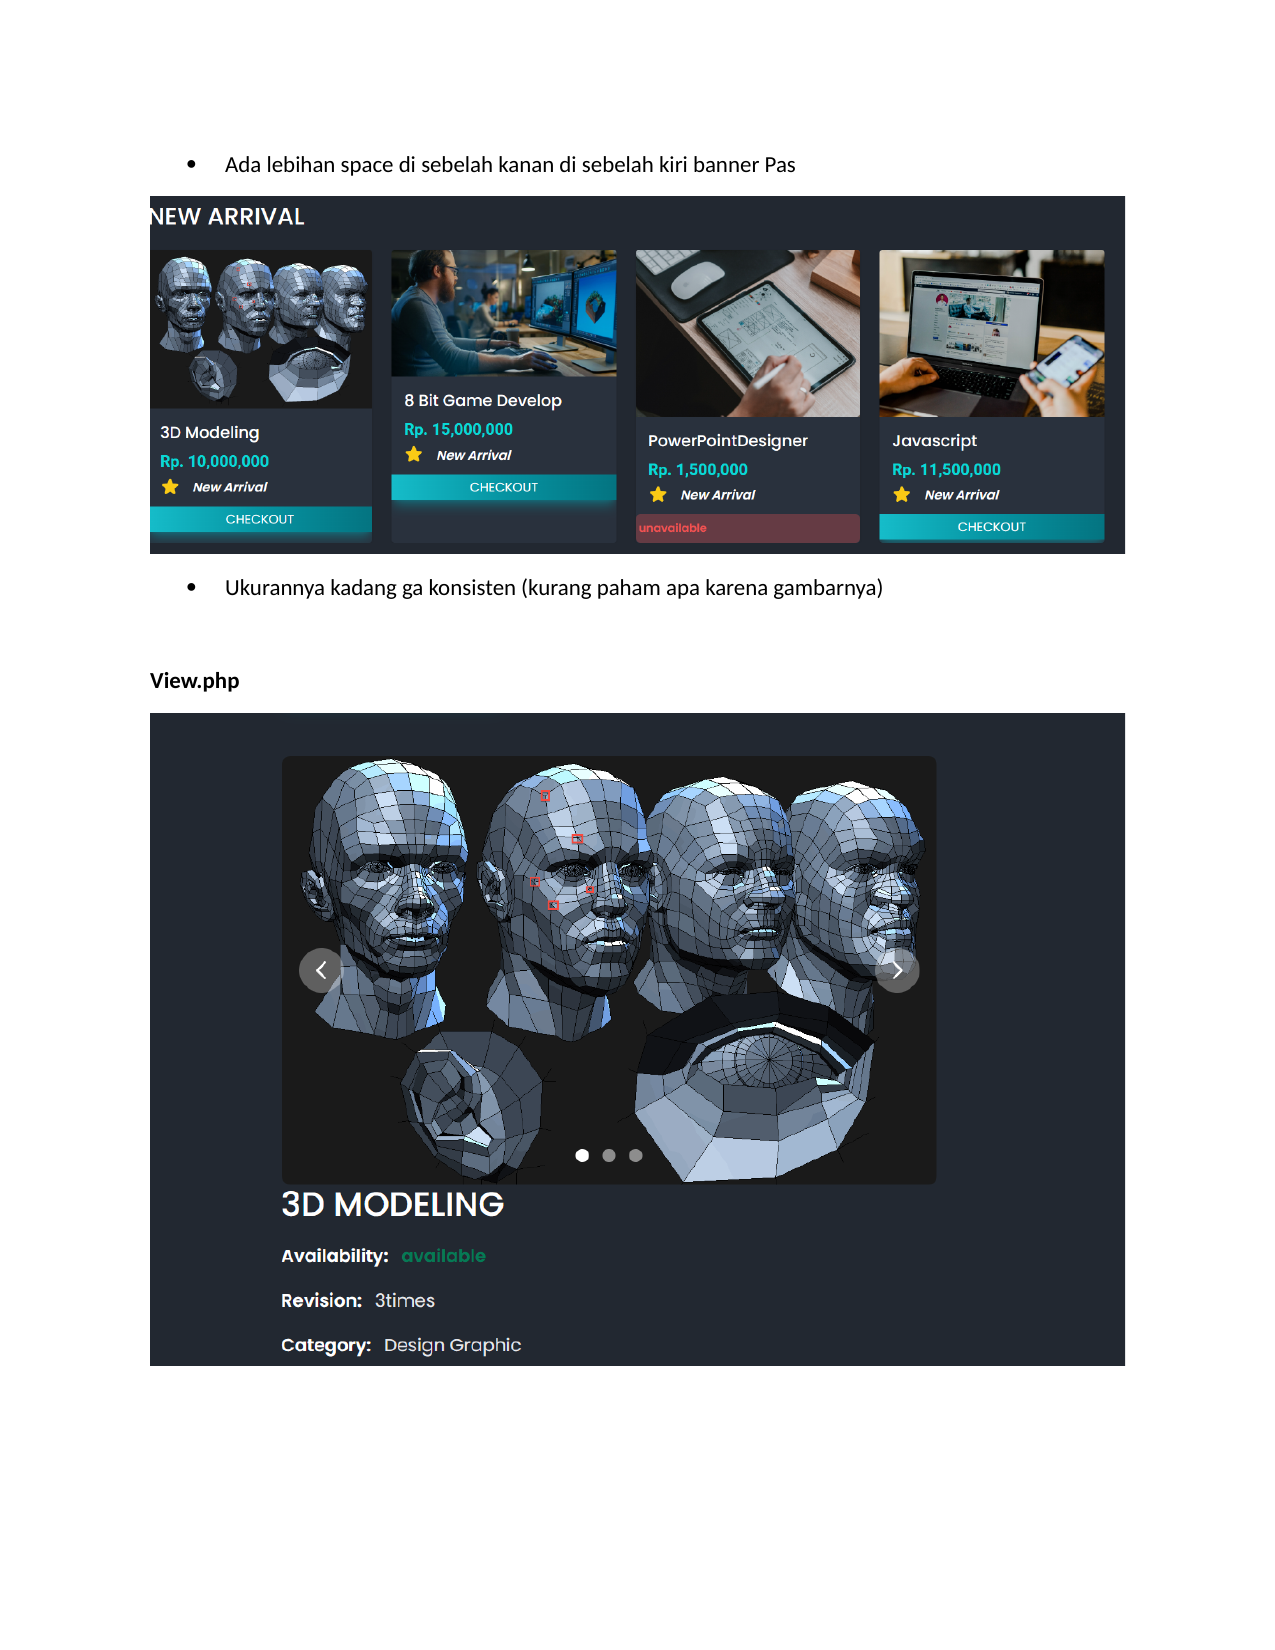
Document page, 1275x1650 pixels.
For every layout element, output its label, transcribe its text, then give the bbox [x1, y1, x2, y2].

list Ukurannya kadang ga konsisten (kurang paham apa karena gambarnya) [187, 573, 1125, 601]
list Ada lebihan space di sebelah kanan di sebelah kiri banner Pas [187, 150, 1125, 178]
picture [150, 196, 1125, 554]
text View.php [150, 666, 1125, 694]
picture [150, 713, 1125, 1366]
